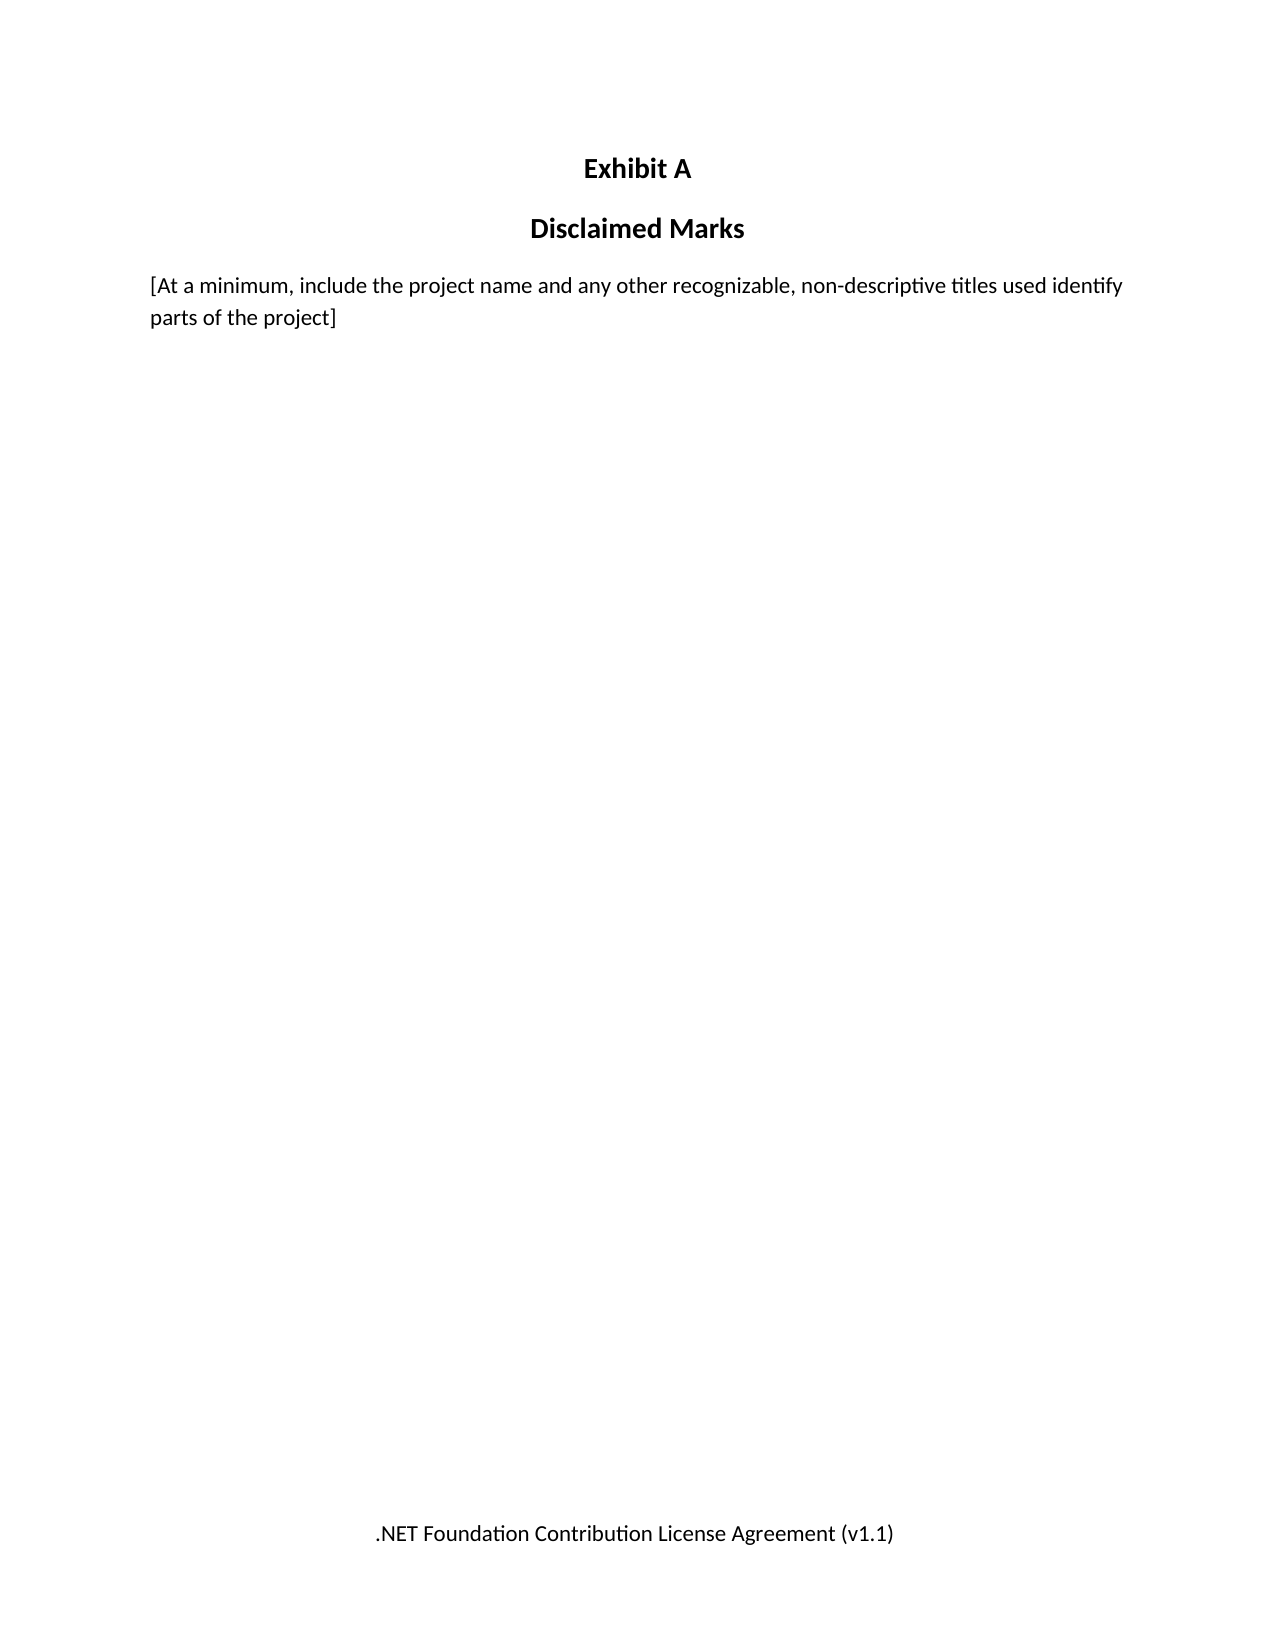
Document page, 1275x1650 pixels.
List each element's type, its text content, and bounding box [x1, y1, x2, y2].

text Exhibit A [150, 150, 1125, 186]
text [At a minimum, include the project name and any other recognizable, non-descriptive titles used identify parts of the project] [150, 271, 1125, 331]
text Disclaimed Marks [150, 211, 1125, 246]
